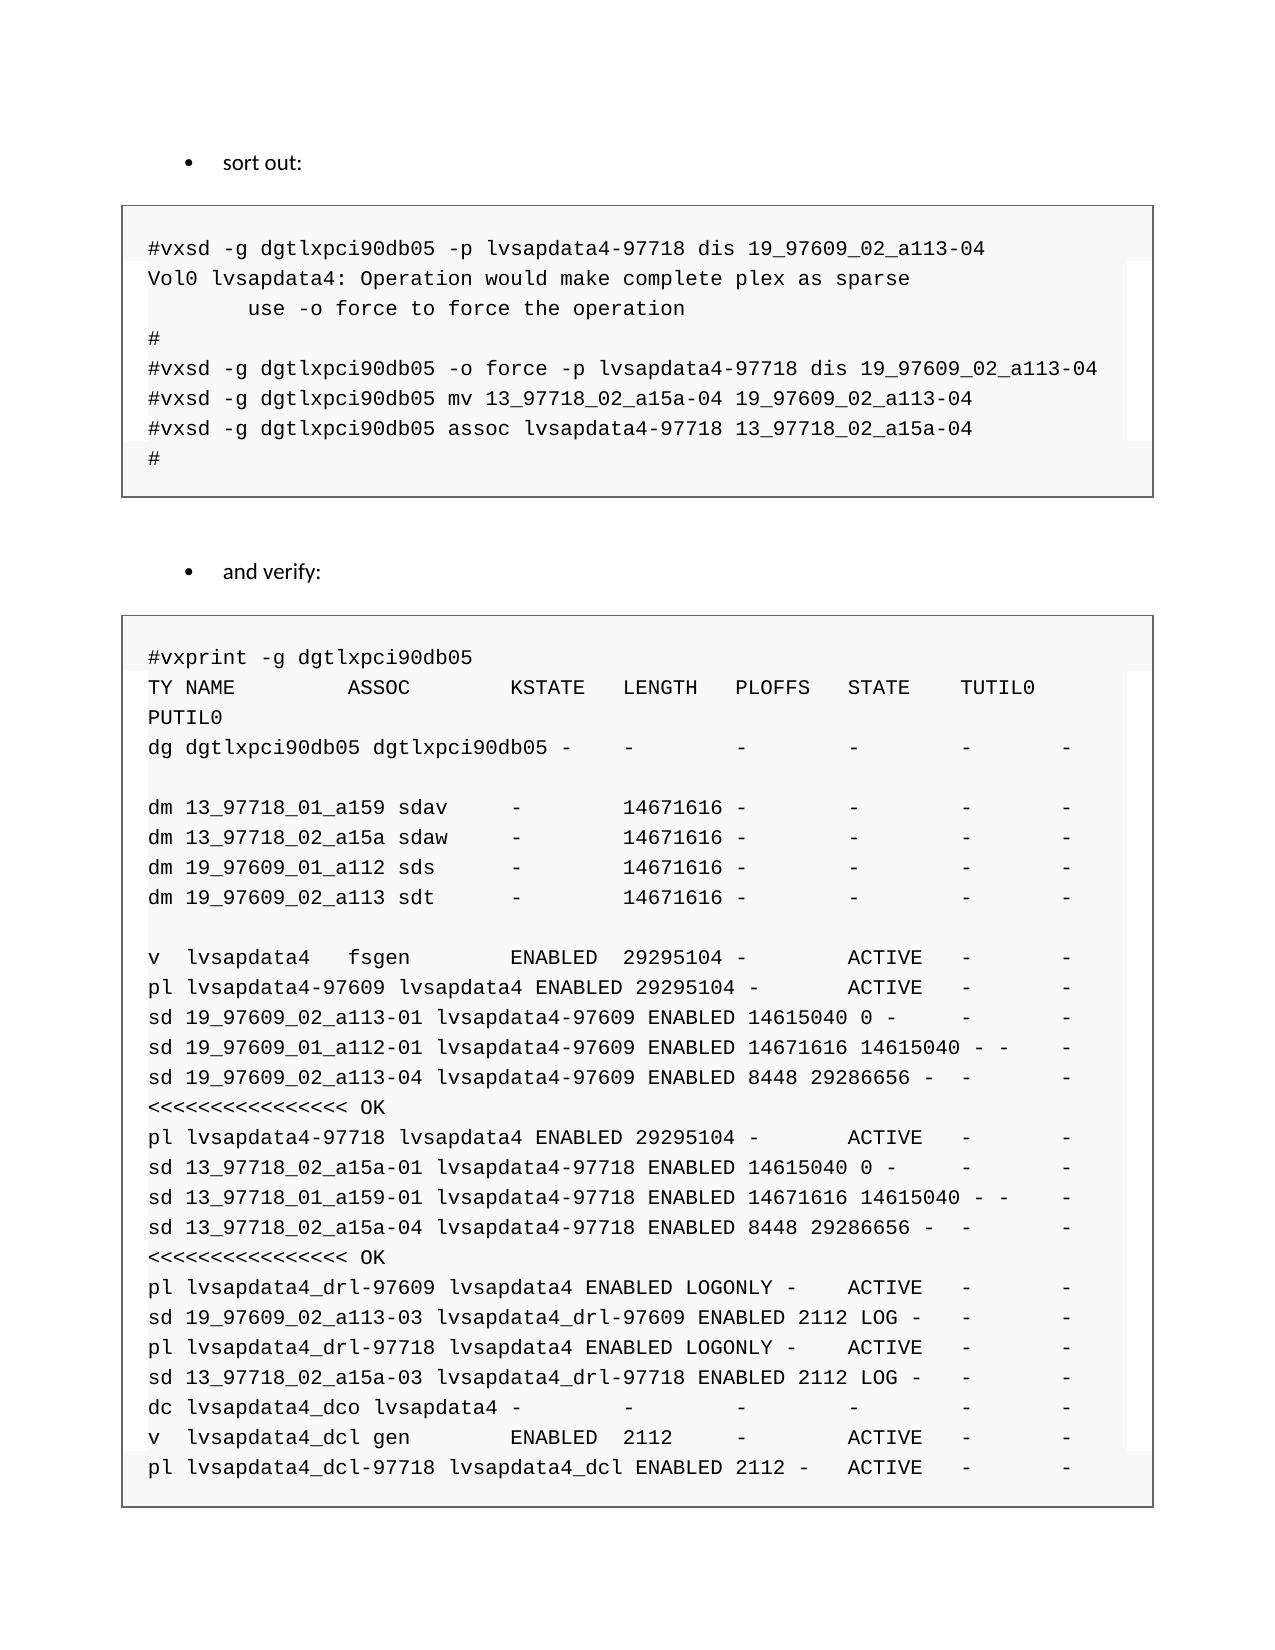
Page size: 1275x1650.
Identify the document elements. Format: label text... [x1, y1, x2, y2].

text sd 19_97609_01_a112-01 lvsapdata4-97609 ENABLED 14671616 14615040 - - - [148, 1031, 1127, 1061]
text pl lvsapdata4_drl-97718 lvsapdata4 ENABLED LOGONLY - ACTIVE - - [148, 1331, 1127, 1361]
text #vxsd -g dgtlxpci90db05 -o force -p lvsapdata4-97718 dis 19_97609_02_a113-04 [148, 351, 1127, 381]
list and verify: [185, 557, 1127, 585]
text dc lvsapdata4_dco lvsapdata4 - - - - - - [148, 1391, 1127, 1421]
list sort out: [185, 148, 1127, 176]
text sd 13_97718_02_a15a-03 lvsapdata4_drl-97718 ENABLED 2112 LOG - - - [148, 1361, 1127, 1391]
text dm 13_97718_01_a159 sdav - 14671616 - - - - [148, 791, 1127, 821]
text dm 13_97718_02_a15a sdaw - 14671616 - - - - [148, 821, 1127, 851]
text use -o force to force the operation [148, 291, 1127, 321]
text dm 19_97609_02_a113 sdt - 14671616 - - - - [148, 881, 1127, 911]
text #vxprint -g dgtlxpci90db05 [123, 616, 1152, 671]
text pl lvsapdata4_drl-97609 lvsapdata4 ENABLED LOGONLY - ACTIVE - - [148, 1271, 1127, 1301]
text sd 13_97718_01_a159-01 lvsapdata4-97718 ENABLED 14671616 14615040 - - - [148, 1181, 1127, 1211]
text dg dgtlxpci90db05 dgtlxpci90db05 - - - - - - [148, 731, 1127, 761]
text sd 13_97718_02_a15a-04 lvsapdata4-97718 ENABLED 8448 29286656 - - - <<<<<<<<<<<<<<<< OK [148, 1211, 1127, 1271]
text #vxsd -g dgtlxpci90db05 mv 13_97718_02_a15a-04 19_97609_02_a113-04 [148, 381, 1127, 411]
text #vxsd -g dgtlxpci90db05 -p lvsapdata4-97718 dis 19_97609_02_a113-04 [123, 206, 1152, 261]
text # [148, 321, 1127, 351]
text Vol0 lvsapdata4: Operation would make complete plex as sparse [148, 261, 1127, 291]
text pl lvsapdata4-97718 lvsapdata4 ENABLED 29295104 - ACTIVE - - [148, 1121, 1127, 1151]
text sd 19_97609_02_a113-01 lvsapdata4-97609 ENABLED 14615040 0 - - - [148, 1001, 1127, 1031]
text sd 13_97718_02_a15a-01 lvsapdata4-97718 ENABLED 14615040 0 - - - [148, 1151, 1127, 1181]
text v lvsapdata4 fsgen ENABLED 29295104 - ACTIVE - - [148, 941, 1127, 971]
text sd 19_97609_02_a113-04 lvsapdata4-97609 ENABLED 8448 29286656 - - - <<<<<<<<<<<<<<<< OK [148, 1061, 1127, 1121]
text sd 19_97609_02_a113-03 lvsapdata4_drl-97609 ENABLED 2112 LOG - - - [148, 1301, 1127, 1331]
text # [123, 415, 1152, 496]
text dm 19_97609_01_a112 sds - 14671616 - - - - [148, 851, 1127, 881]
text pl lvsapdata4_dcl-97718 lvsapdata4_dcl ENABLED 2112 - ACTIVE - - [123, 1424, 1152, 1506]
text TY NAME ASSOC KSTATE LENGTH PLOFFS STATE TUTIL0 PUTIL0 [148, 671, 1127, 731]
text pl lvsapdata4-97609 lvsapdata4 ENABLED 29295104 - ACTIVE - - [148, 971, 1127, 1001]
